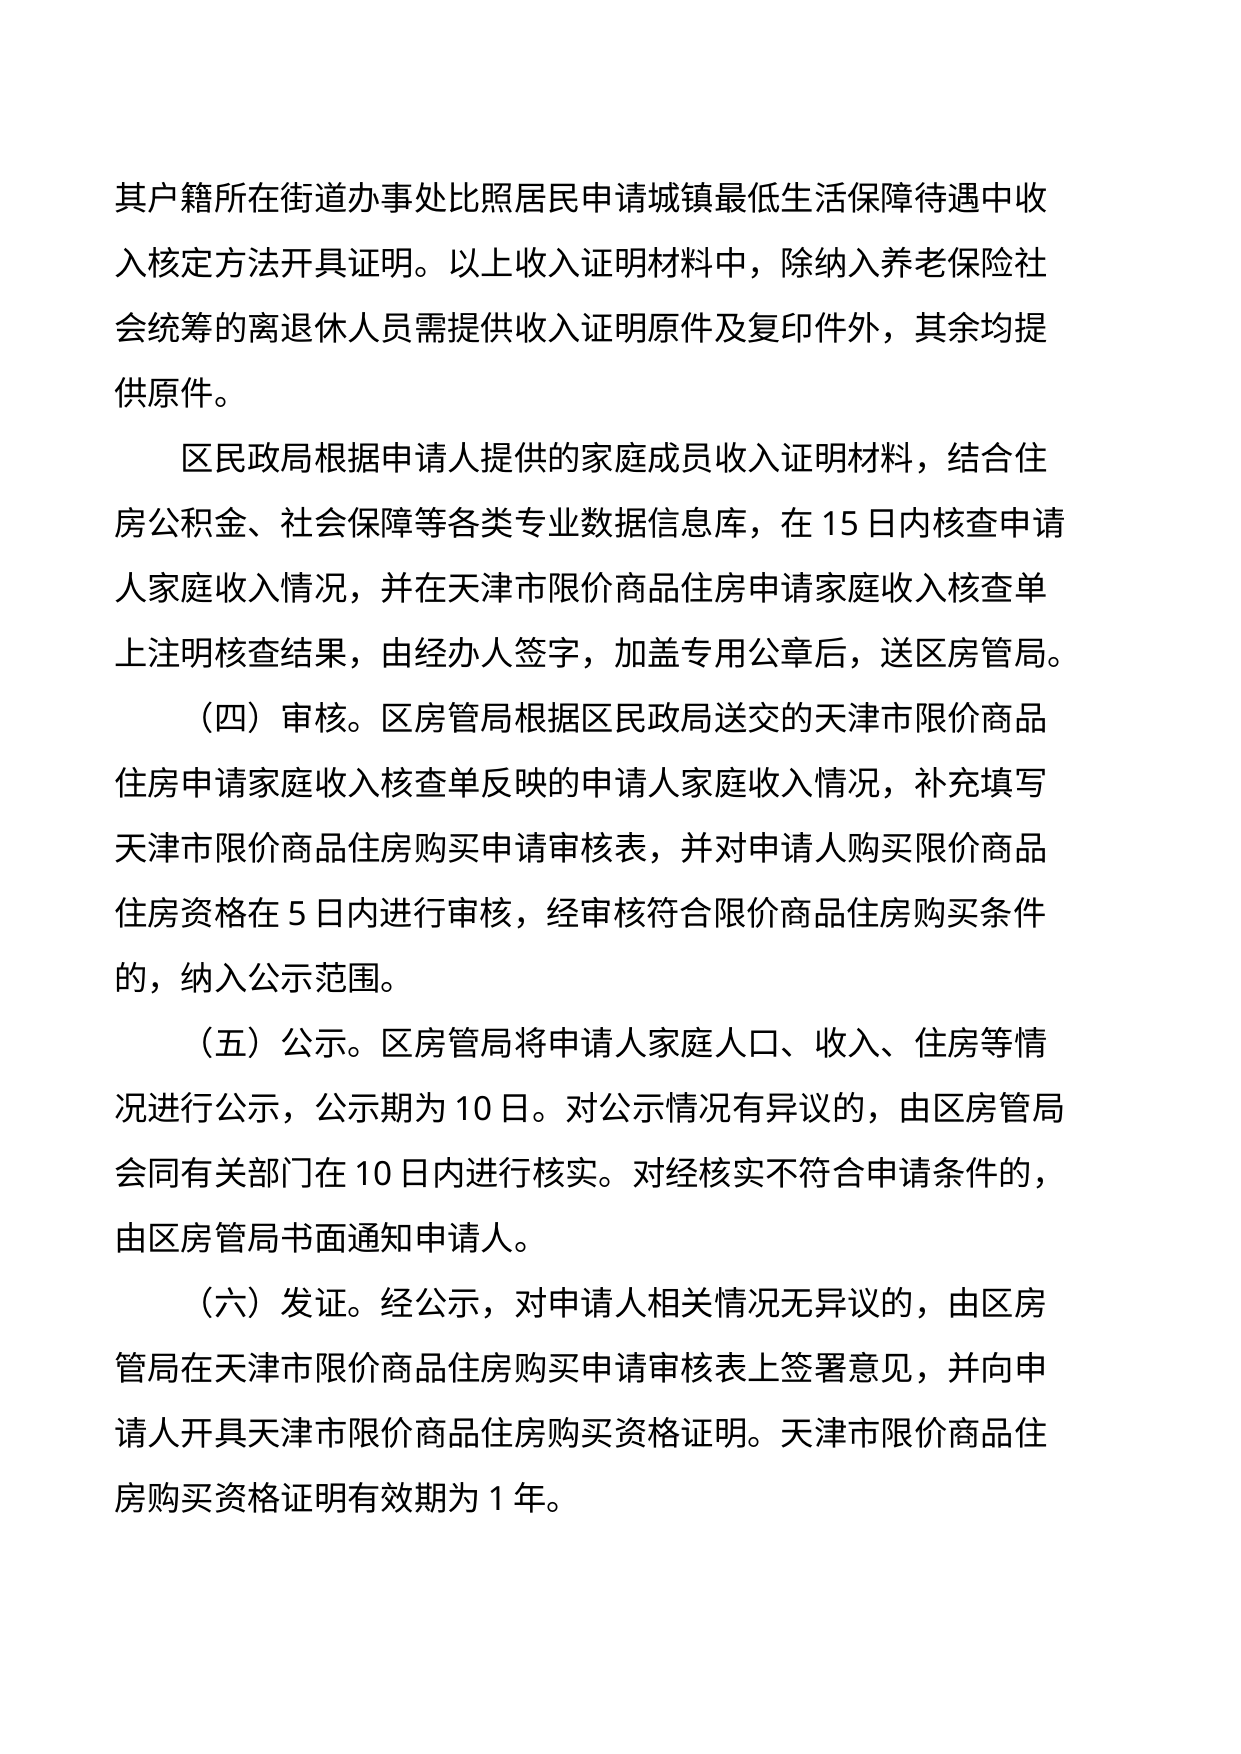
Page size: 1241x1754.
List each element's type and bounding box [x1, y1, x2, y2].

table_cell [188, 162, 1053, 1530]
